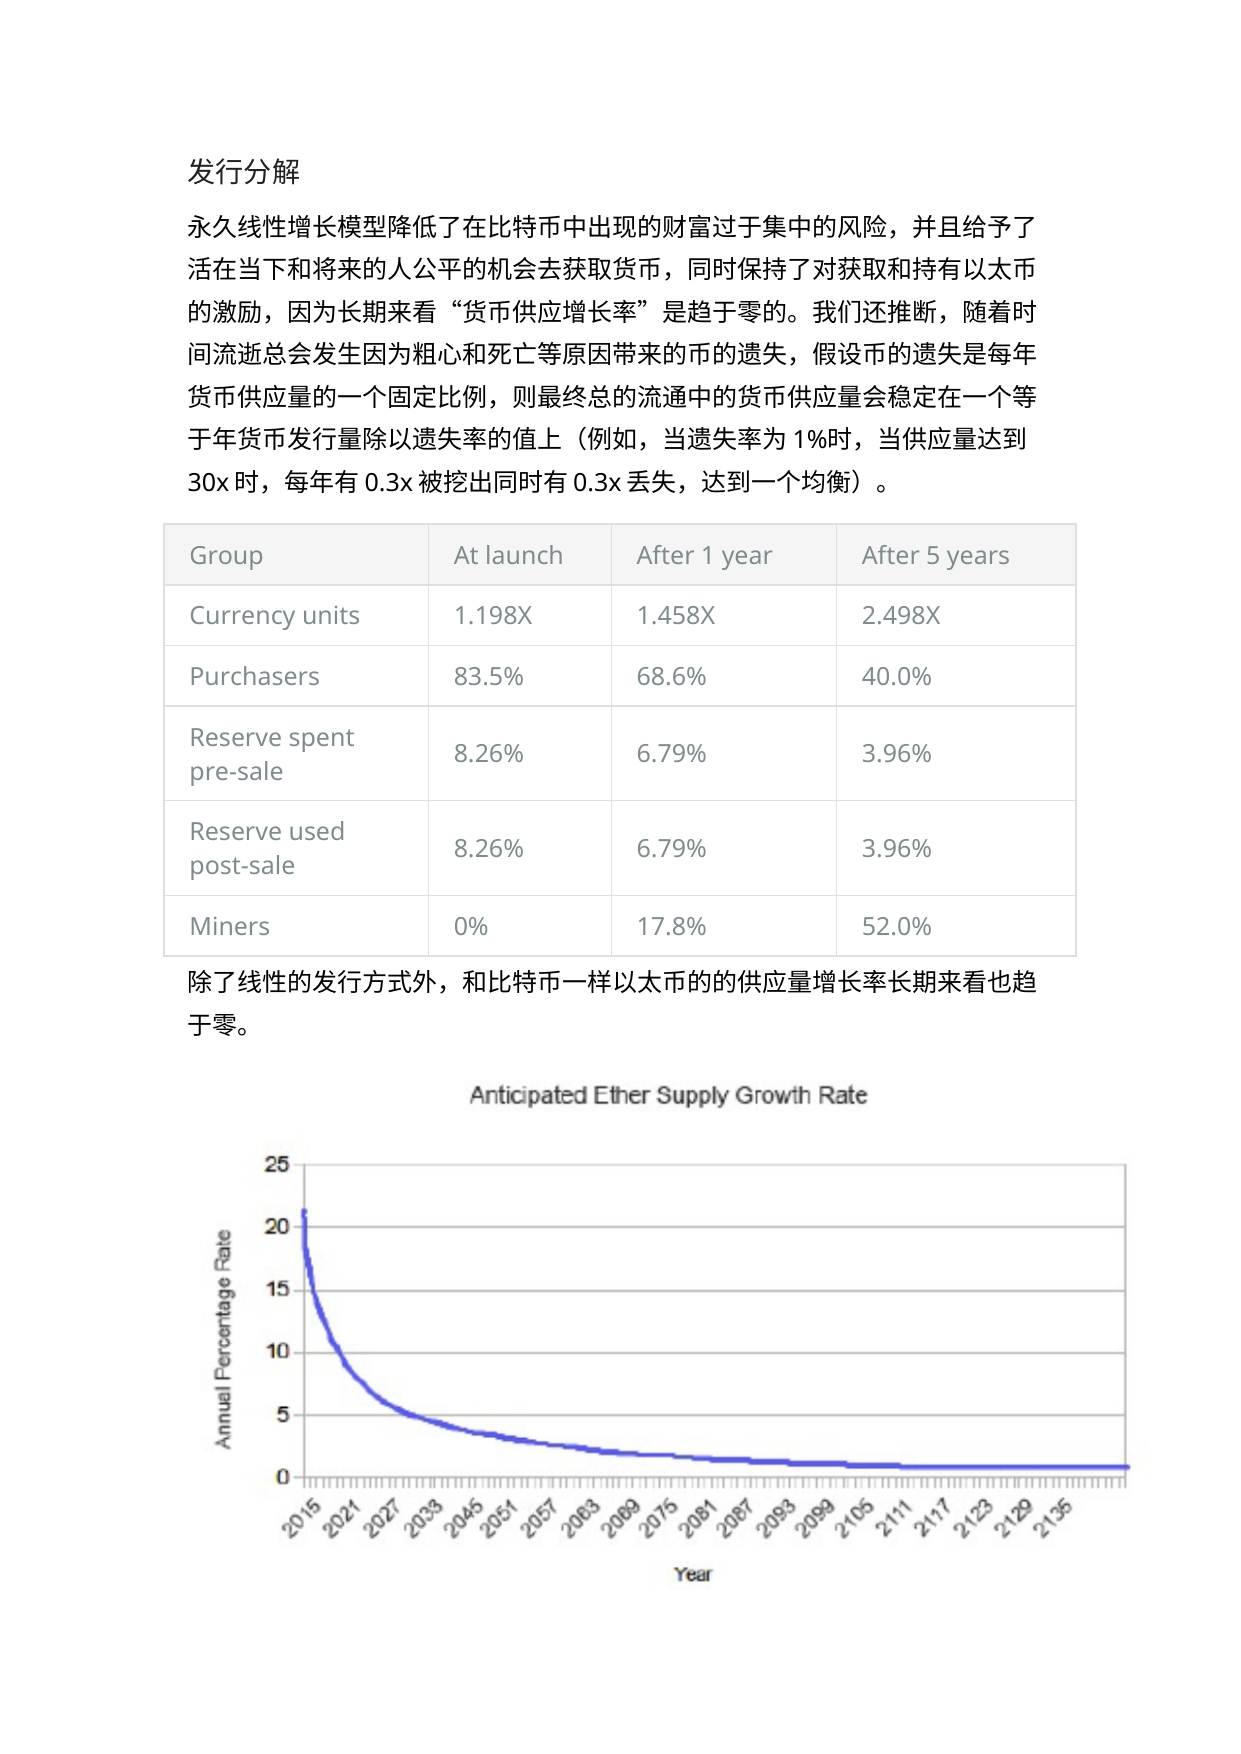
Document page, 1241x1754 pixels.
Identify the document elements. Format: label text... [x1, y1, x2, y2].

table_cell 17.8% [612, 896, 836, 955]
table_cell 2.498X [837, 586, 1075, 644]
table_cell 52.0% [837, 896, 1075, 955]
table_cell Miners [165, 896, 428, 955]
text 永久线性增长模型降低了在比特币中出现的财富过于集中的风险，并且给予了活在当下和将来的人公平的机会去获取货币，同时保持了对获取和持有以太币的激励，因为长期来看“货币供应增长率”是趋于零的。我们还推断，随着时间流逝总会发生因为粗心和死亡等原因带来的币的遗失，假设币的遗失是每年货币供应量的一个固定比例，则最终总的流通中的货币供应量会稳定在一个等于年货币发行量除以遗失率的值上（例如，当遗失率为1%时，当供应量达到30x时，每年有0.3x被挖出同时有0.3x丢失，达到一个均衡）。 [187, 201, 1053, 498]
table_cell 8.26% [429, 801, 611, 894]
table_header After 5 years [837, 525, 1075, 584]
table_cell Reserve spent pre-sale [165, 707, 428, 800]
table_header Group [165, 525, 428, 584]
table_cell Currency units [165, 586, 428, 644]
table_cell 0% [429, 896, 611, 955]
table_cell 1.198X [429, 586, 611, 644]
table_cell 3.96% [837, 707, 1075, 800]
table_cell 6.79% [612, 707, 836, 800]
table_cell 1.458X [612, 586, 836, 644]
text 发行分解 [187, 150, 1053, 191]
table_cell Purchasers [165, 646, 428, 705]
table_cell 68.6% [612, 646, 836, 705]
table_header At launch [429, 525, 611, 584]
table_cell 83.5% [429, 646, 611, 705]
table_cell 8.26% [429, 707, 611, 800]
table_cell 3.96% [837, 801, 1075, 894]
picture [187, 1066, 1164, 1592]
table_cell Reserve used post-sale [165, 801, 428, 894]
text 除了线性的发行方式外，和比特币一样以太币的的供应量增长率长期来看也趋于零。 [187, 957, 1053, 1042]
table_cell 40.0% [837, 646, 1075, 705]
table_cell 6.79% [612, 801, 836, 894]
table_header After 1 year [612, 525, 836, 584]
